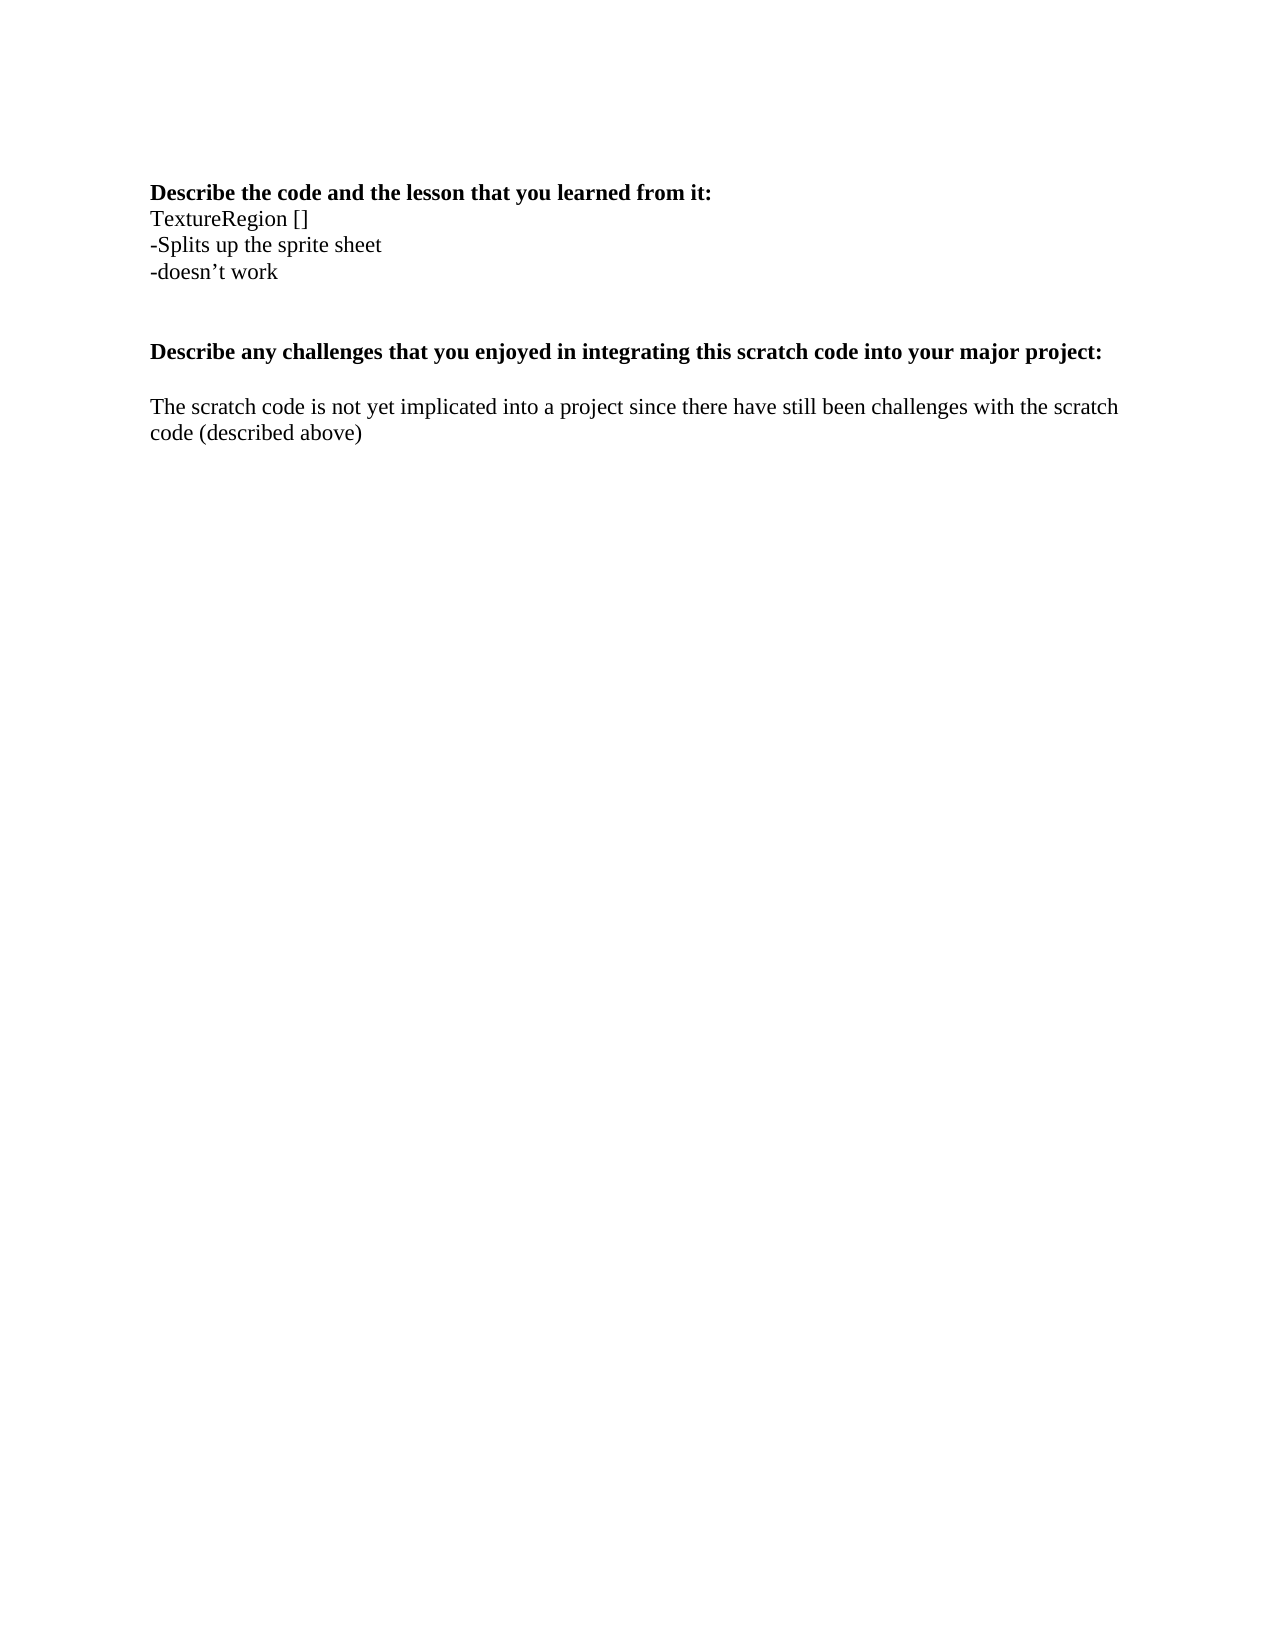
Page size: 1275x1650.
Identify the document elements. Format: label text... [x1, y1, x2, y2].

text Describe any challenges that you enjoyed in integrating this scratch code into your major project: [150, 338, 1125, 364]
text The scratch code is not yet implicated into a project since there have still been challenges with the scratch code (described above) [150, 393, 1125, 446]
text -Splits up the sprite sheet [150, 231, 1125, 258]
text Describe the code and the lesson that you learned from it: [150, 179, 1125, 205]
text TextureRegion [] [150, 205, 1125, 231]
text -doesn’t work [150, 258, 1125, 284]
